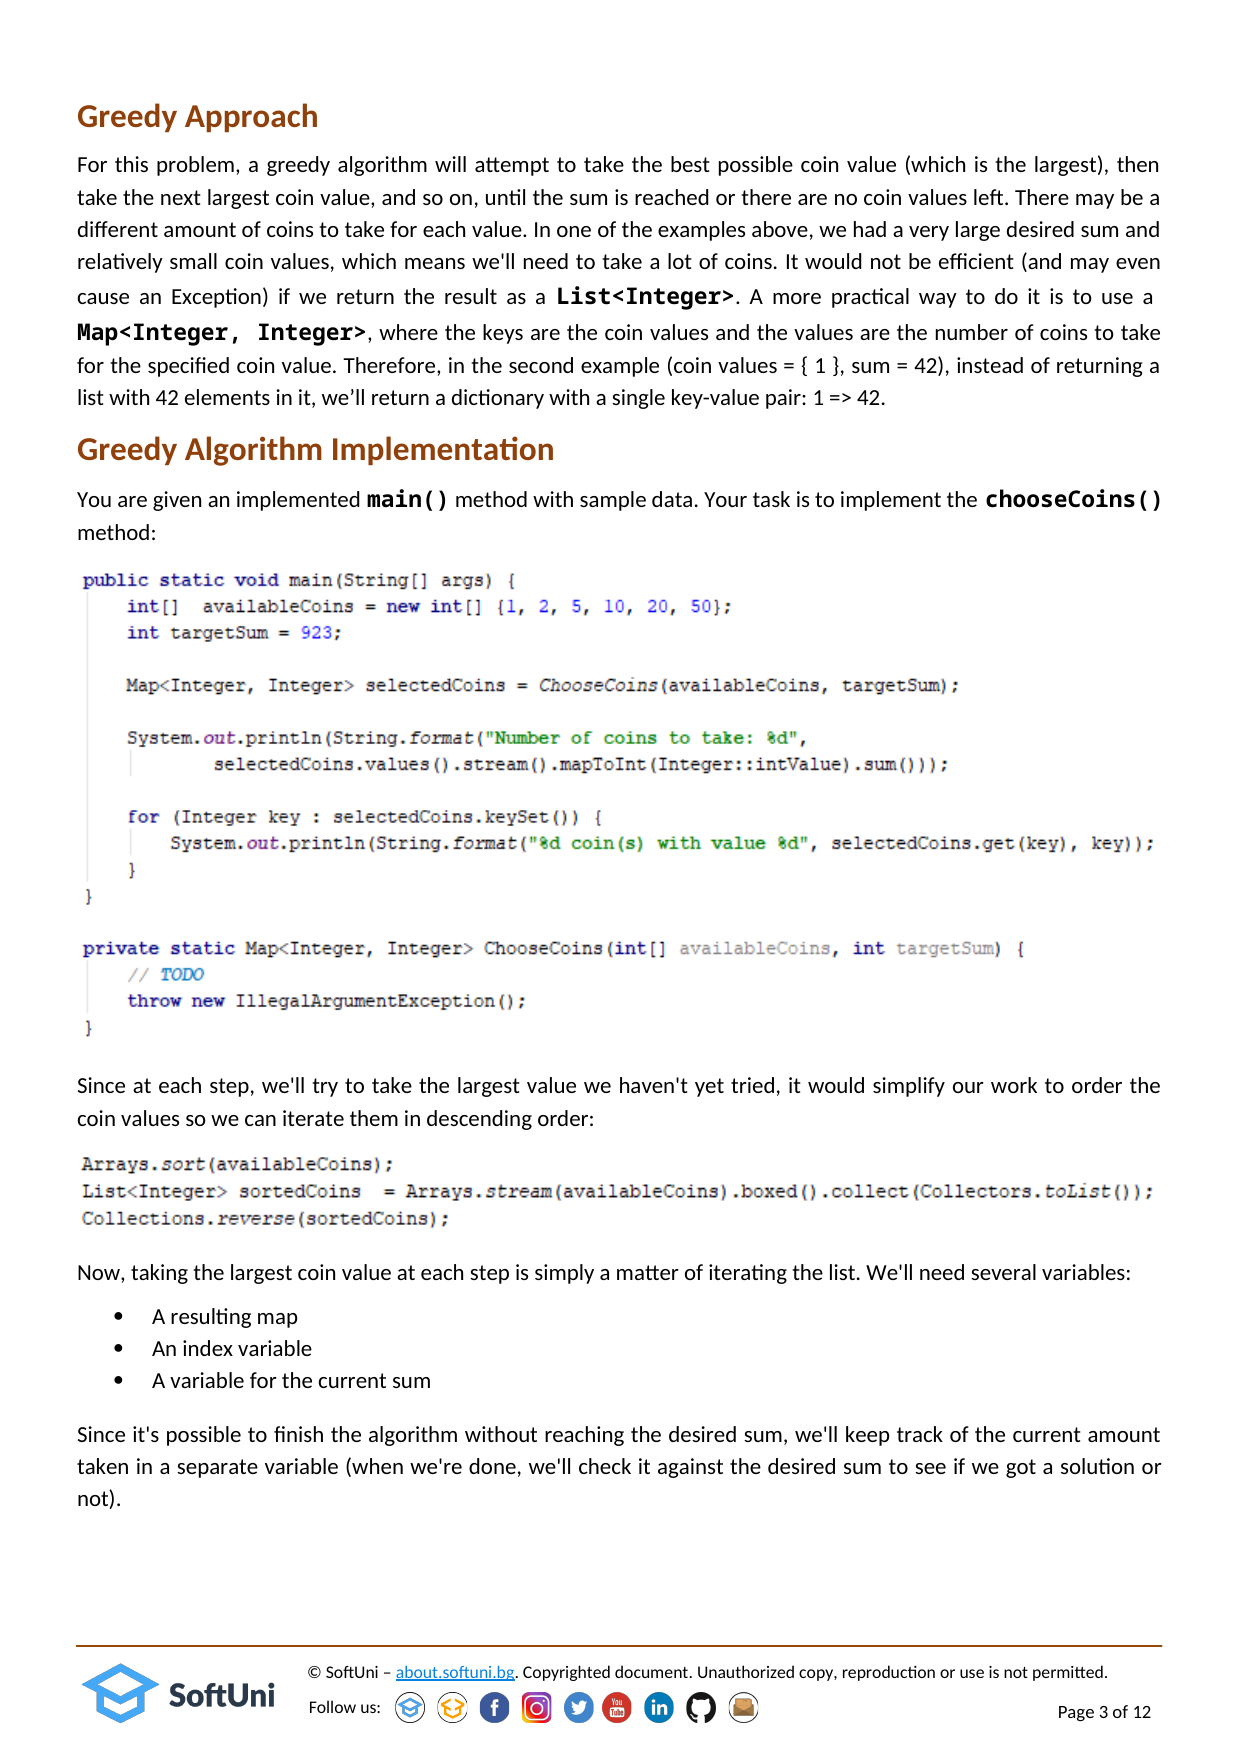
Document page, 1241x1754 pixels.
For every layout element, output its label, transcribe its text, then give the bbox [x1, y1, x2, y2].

text You are given an implemented main() method with sample data. Your task is to implement the chooseCoins() method: [77, 483, 1163, 547]
text Since it's possible to finish the algorithm without reaching the desired sum, we'll keep track of the current amount taken in a separate variable (when we're done, we'll check it against the desired sum to see if we got a solution or not). [77, 1420, 1163, 1512]
list A resulting map [114, 1302, 1163, 1330]
picture [658, 1705, 667, 1714]
picture [686, 1692, 716, 1723]
list A variable for the current sum [114, 1367, 1163, 1395]
picture [76, 563, 1167, 1055]
picture [522, 1692, 552, 1723]
picture [76, 1148, 1165, 1241]
subtitle Greedy Algorithm Implementation [77, 428, 1163, 469]
picture [665, 1714, 674, 1723]
picture [665, 1692, 674, 1701]
picture [602, 1692, 632, 1723]
picture [564, 1692, 594, 1723]
picture [75, 1658, 281, 1729]
picture [479, 1692, 510, 1723]
text Now, taking the largest coin value at each step is simply a matter of iterating the list. We'll need several variables: [77, 1258, 1163, 1286]
picture [728, 1692, 759, 1723]
text For this problem, a greedy algorithm will attempt to take the best possible coin value (which is the largest), then take the next largest coin value, and so on, until the sum is reached or there are no coin values left. There may be a different amount of coins to take for each value. In one of the examples above, we had a very large desired sum and relatively small coin values, which means we'll need to take a lot of coins. It would not be efficient (and may even cause an Exception) if we return the result as a List<Integer>. А more practical way to do it is to use a Map<Integer, Integer>, where the keys are the coin values and the values are the number of coins to take for the specified coin value. Therefore, in the second example (coin values = { 1 }, sum = 42), instead of returning a list with 42 elements in it, we’ll return a dictionary with a single key-value pair: 1 => 42. [77, 151, 1163, 411]
picture [437, 1692, 468, 1723]
list An index variable [114, 1334, 1163, 1362]
subtitle Greedy Approach [77, 95, 1163, 136]
picture [395, 1692, 425, 1723]
picture [644, 1692, 653, 1701]
picture [644, 1714, 653, 1723]
text Since at each step, we'll try to take the largest value we haven't yet tried, it would simplify our work to order the coin values so we can iterate them in descending order: [77, 1072, 1163, 1132]
